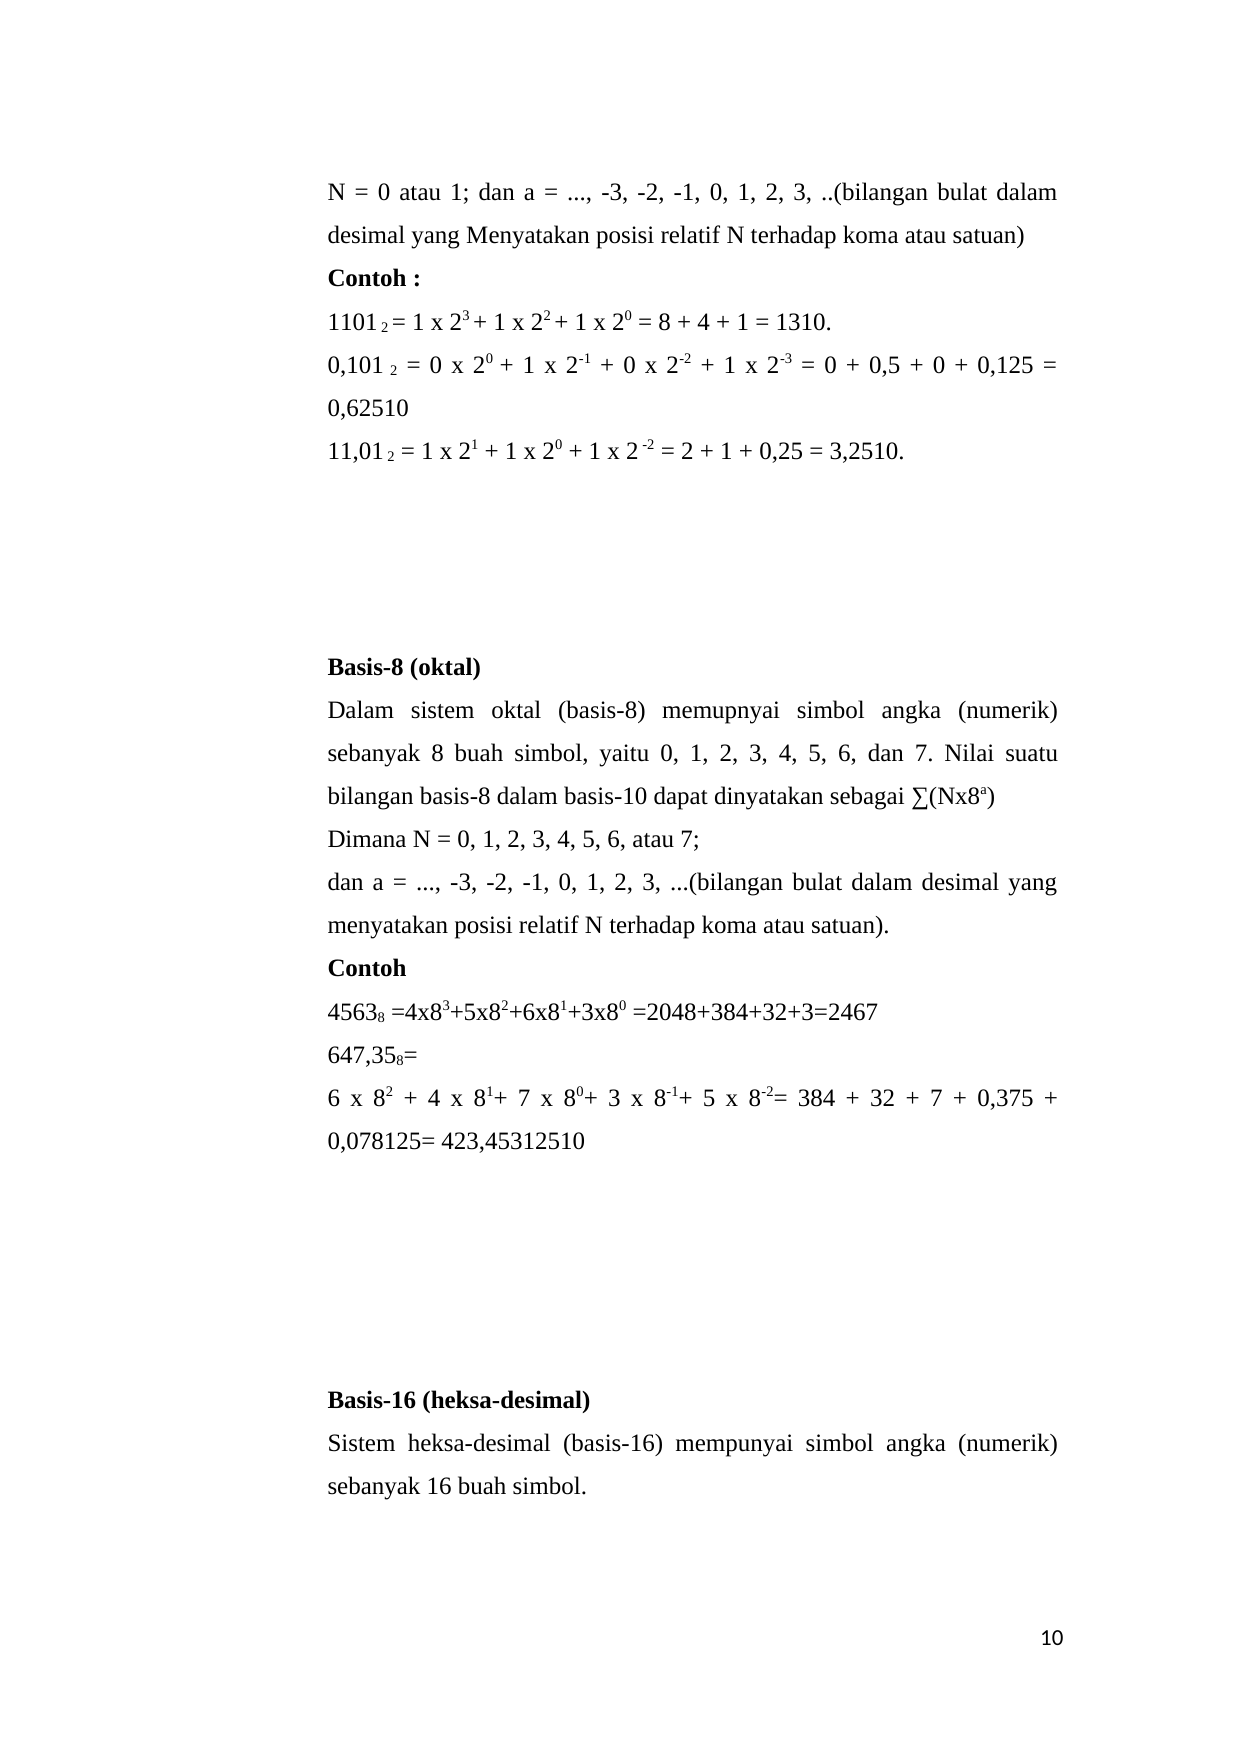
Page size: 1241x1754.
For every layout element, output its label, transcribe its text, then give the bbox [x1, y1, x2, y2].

text Contoh : [327, 263, 1058, 292]
text Dalam sistem oktal (basis-8) memupnyai simbol angka (numerik) sebanyak 8 buah simbol, yaitu 0, 1, 2, 3, 4, 5, 6, dan 7. Nilai suatu bilangan basis-8 dalam basis-10 dapat dinyatakan sebagai ∑(Nx8a) [327, 695, 1058, 810]
text Contoh [327, 953, 1058, 982]
text 45638 =4x83+5x82+6x81+3x80 =2048+384+32+3=2467 [327, 997, 1058, 1025]
text 0,101 2 = 0 x 20 + 1 x 2-1 + 0 x 2-2 + 1 x 2-3 = 0 + 0,5 + 0 + 0,125 = 0,62510 [327, 350, 1058, 422]
text Basis-8 (oktal) [327, 652, 1058, 680]
text 6 x 82 + 4 x 81+ 7 x 80+ 3 x 8-1+ 5 x 8-2= 384 + 32 + 7 + 0,375 + 0,078125= 423,45312510 [327, 1083, 1058, 1155]
text Basis-16 (heksa-desimal) [327, 1385, 1058, 1413]
text 1101 2 = 1 x 23 + 1 x 22 + 1 x 20 = 8 + 4 + 1 = 1310. [327, 307, 1058, 335]
text Dimana N = 0, 1, 2, 3, 4, 5, 6, atau 7; [327, 824, 1058, 853]
text 647,358= [327, 1040, 1058, 1068]
text 11,01 2 = 1 x 21 + 1 x 20 + 1 x 2 -2 = 2 + 1 + 0,25 = 3,2510. [327, 436, 1058, 465]
text dan a = ..., -3, -2, -1, 0, 1, 2, 3, ...(bilangan bulat dalam desimal yang menyatakan posisi relatif N terhadap koma atau satuan). [327, 867, 1058, 939]
text N = 0 atau 1; dan a = ..., -3, -2, -1, 0, 1, 2, 3, ..(bilangan bulat dalam desimal yang Menyatakan posisi relatif N terhadap koma atau satuan) [327, 177, 1058, 249]
text Sistem heksa-desimal (basis-16) mempunyai simbol angka (numerik) sebanyak 16 buah simbol. [327, 1428, 1058, 1500]
